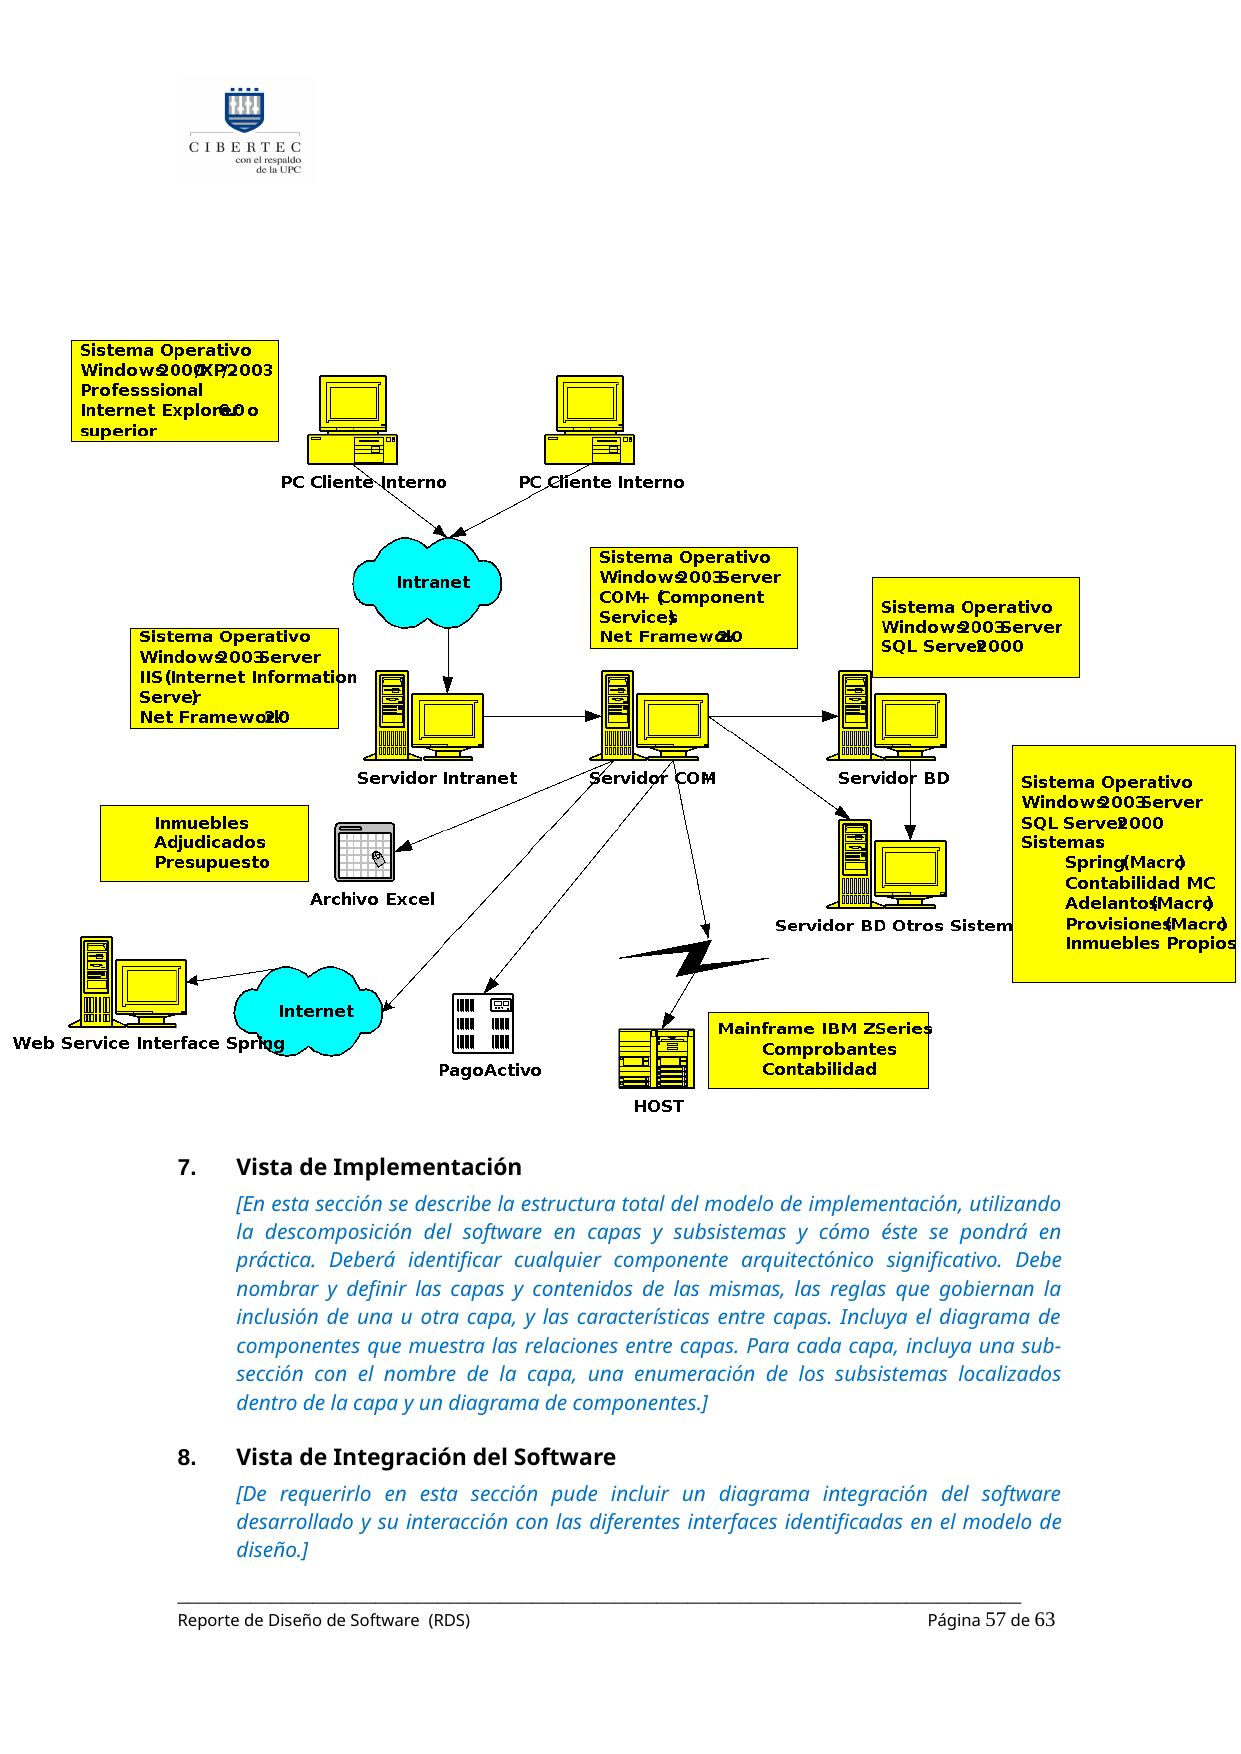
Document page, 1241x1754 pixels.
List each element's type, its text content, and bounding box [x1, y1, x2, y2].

text [En esta sección se describe la estructura total del modelo de implementación, utilizando la descomposición del software en capas y subsistemas y cómo éste se pondrá en práctica. Deberá identificar cualquier componente arquitectónico significativo. Debe nombrar y definir las capas y contenidos de las mismas, las reglas que gobiernan la inclusión de una u otra capa, y las características entre capas. Incluya el diagrama de componentes que muestra las relaciones entre capas. Para cada capa, incluya una sub-sección con el nombre de la capa, una enumeración de los subsistemas localizados dentro de la capa y un diagrama de componentes.] [236, 1189, 1063, 1416]
picture [0, 337, 1238, 1127]
list Vista de Implementación [177, 1127, 1063, 1182]
picture [177, 75, 317, 185]
text [De requerirlo en esta sección pude incluir un diagrama integración del software desarrollado y su interacción con las diferentes interfaces identificadas en el modelo de diseño.] [236, 1479, 1063, 1564]
list Vista de Integración del Software [177, 1441, 1063, 1472]
